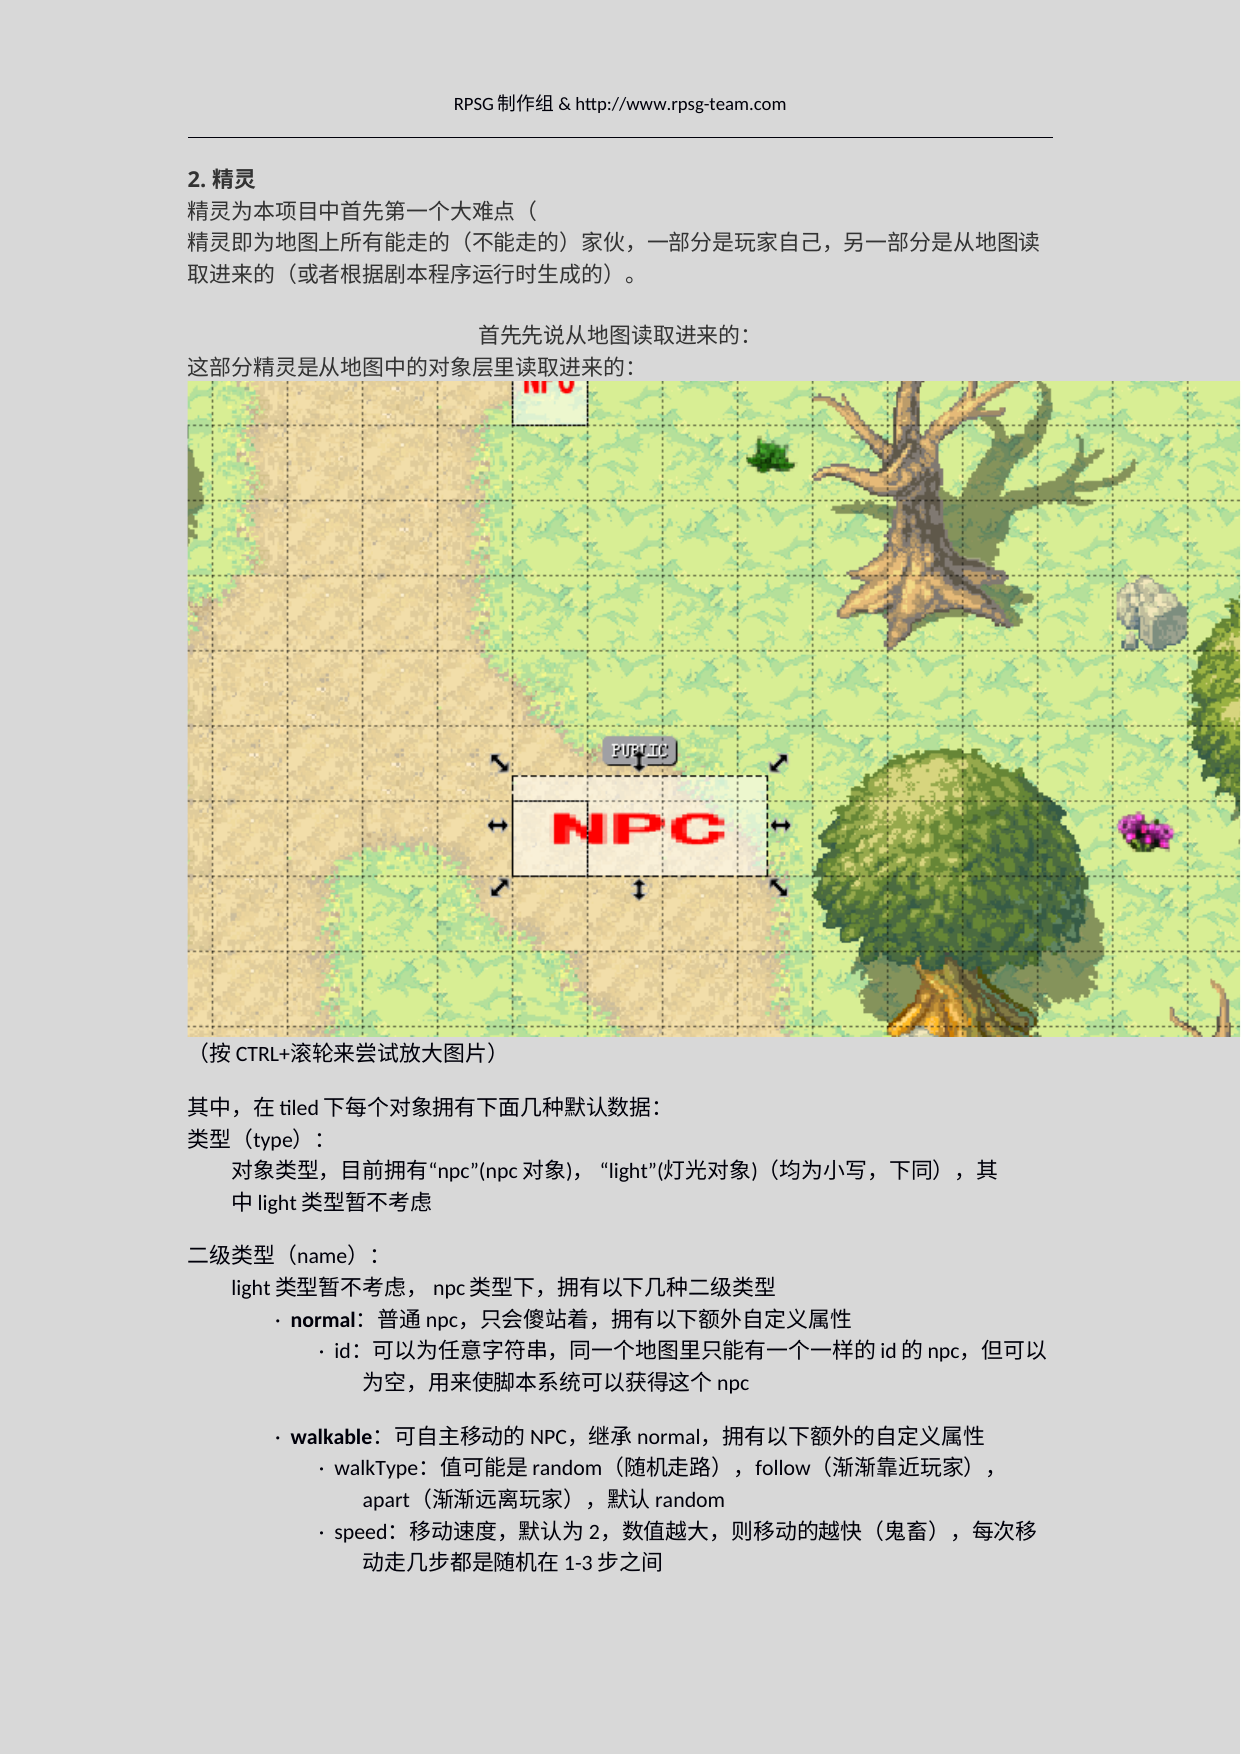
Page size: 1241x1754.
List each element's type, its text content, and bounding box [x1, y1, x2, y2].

list · id：可以为任意字符串，同一个地图里只能有一个一样的id的npc，但可以 为空，用来使脚本系统可以获得这个npc [187, 1333, 1053, 1397]
list 精灵为本项目中首先第一个大难点（ [187, 194, 1053, 225]
list （按CTRL+滚轮来尝试放大图片） [187, 1037, 1053, 1068]
list 精灵 [187, 162, 1053, 194]
list · walkType：值可能是random（随机走路），follow（渐渐靠近玩家）， apart（渐渐远离玩家），默认random [187, 1450, 1053, 1514]
list · normal：普通npc，只会傻站着，拥有以下额外自定义属性 [187, 1302, 1053, 1333]
list 对象类型，目前拥有“npc”(npc对象)， “light”(灯光对象)（均为小写，下同），其 中light类型暂不考虑 [187, 1153, 1053, 1217]
list 精灵即为地图上所有能走的（不能走的）家伙，一部分是玩家自己，另一部分是从地图读取进来的（或者根据剧本程序运行时生成的）。 [187, 225, 1053, 289]
list · speed：移动速度，默认为2，数值越大，则移动的越快（鬼畜），每次移 动走几步都是随机在1-3步之间 [187, 1514, 1053, 1577]
list 首先先说从地图读取进来的： [187, 318, 1053, 350]
list · walkable：可自主移动的NPC，继承normal，拥有以下额外的自定义属性 [187, 1419, 1053, 1450]
picture [187, 381, 1241, 1037]
list 二级类型（name）： [187, 1238, 1053, 1270]
list 这部分精灵是从地图中的对象层里读取进来的： [187, 350, 1053, 381]
list light类型暂不考虑， npc类型下，拥有以下几种二级类型 [187, 1270, 1053, 1302]
list 其中，在tiled下每个对象拥有下面几种默认数据： [187, 1090, 1053, 1122]
list 类型（type）： [187, 1122, 1053, 1153]
